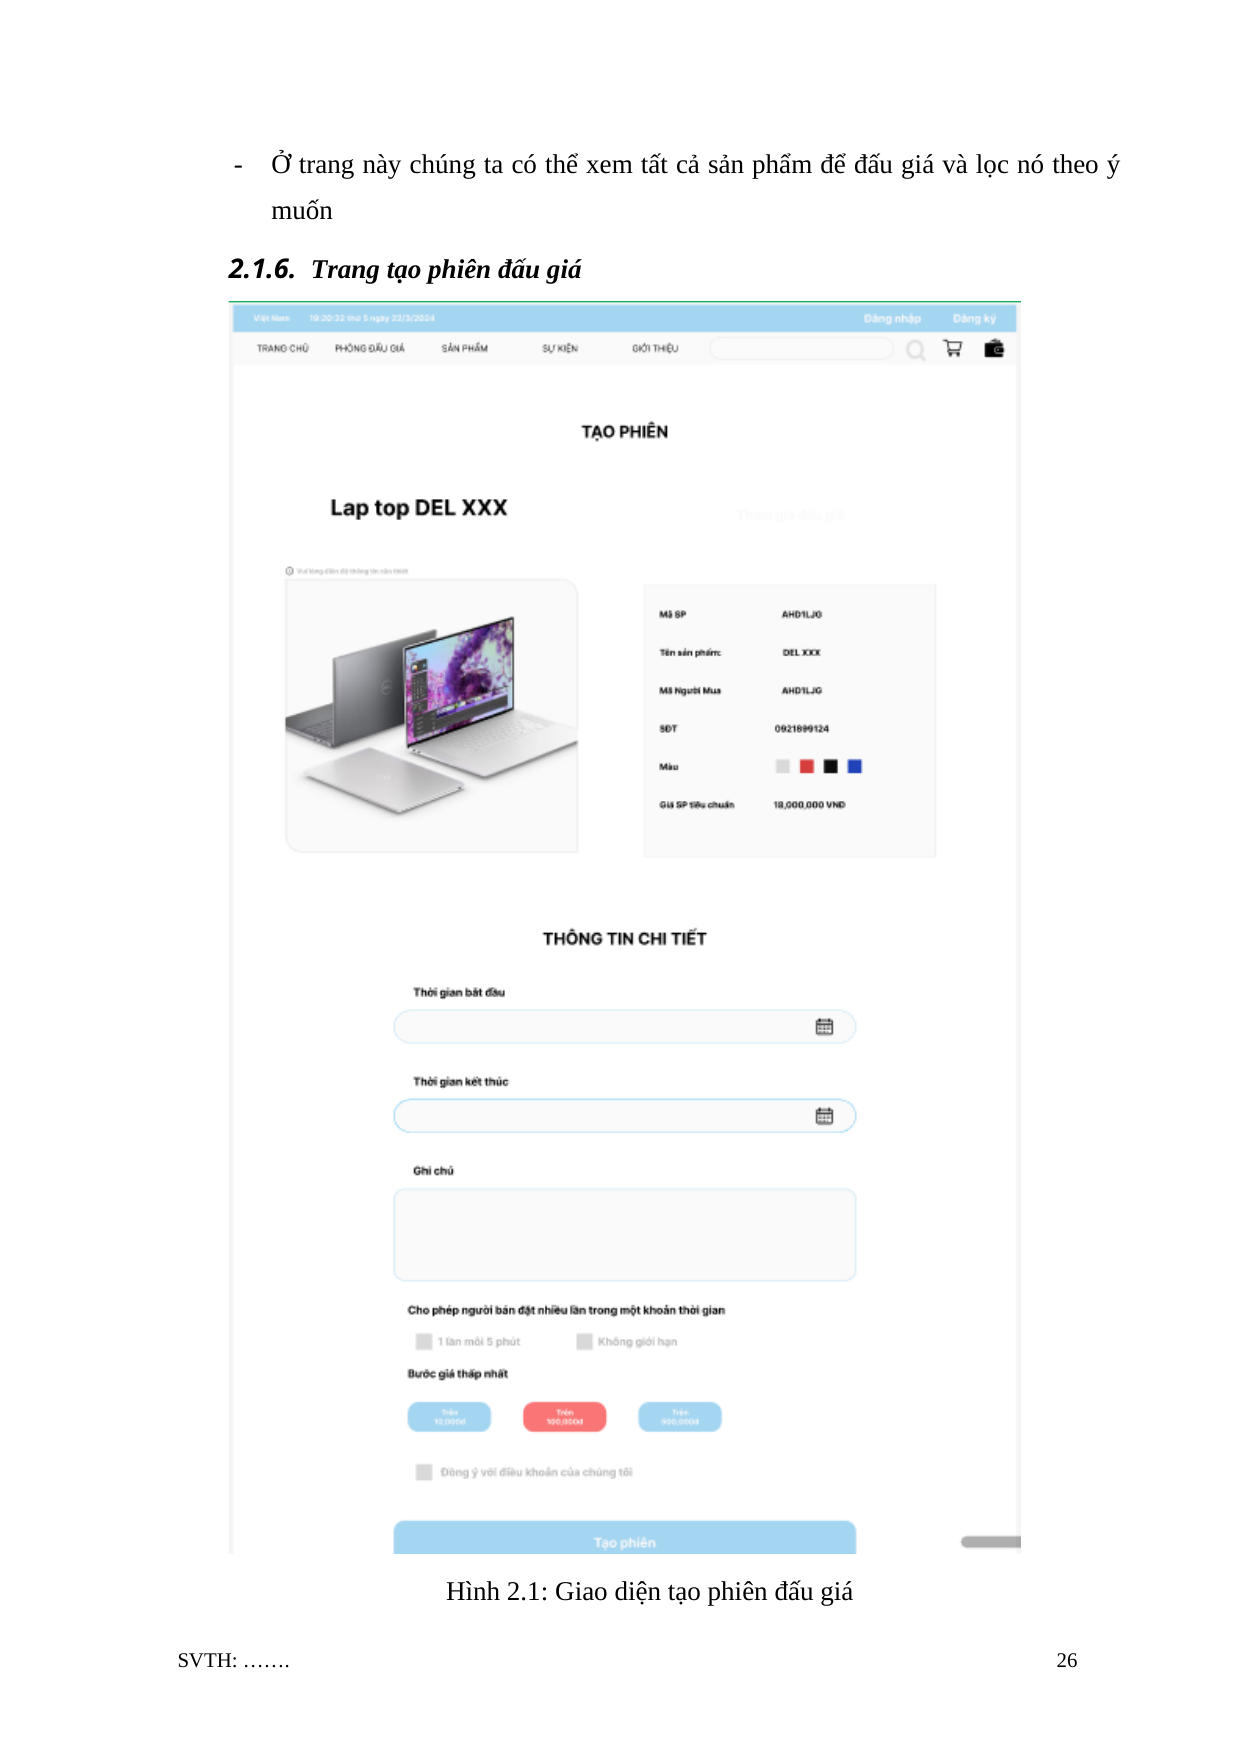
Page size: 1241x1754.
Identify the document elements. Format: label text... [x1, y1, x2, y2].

picture [228, 301, 1021, 1554]
subtitle Trang tạo phiên đấu giá [177, 249, 1122, 286]
subtitle Giao diện tạo phiên đấu giá [177, 1575, 1122, 1606]
list Ở trang này chúng ta có thể xem tất cả sản phẩm để đấu giá và lọc nó theo ý muốn [233, 148, 1122, 226]
